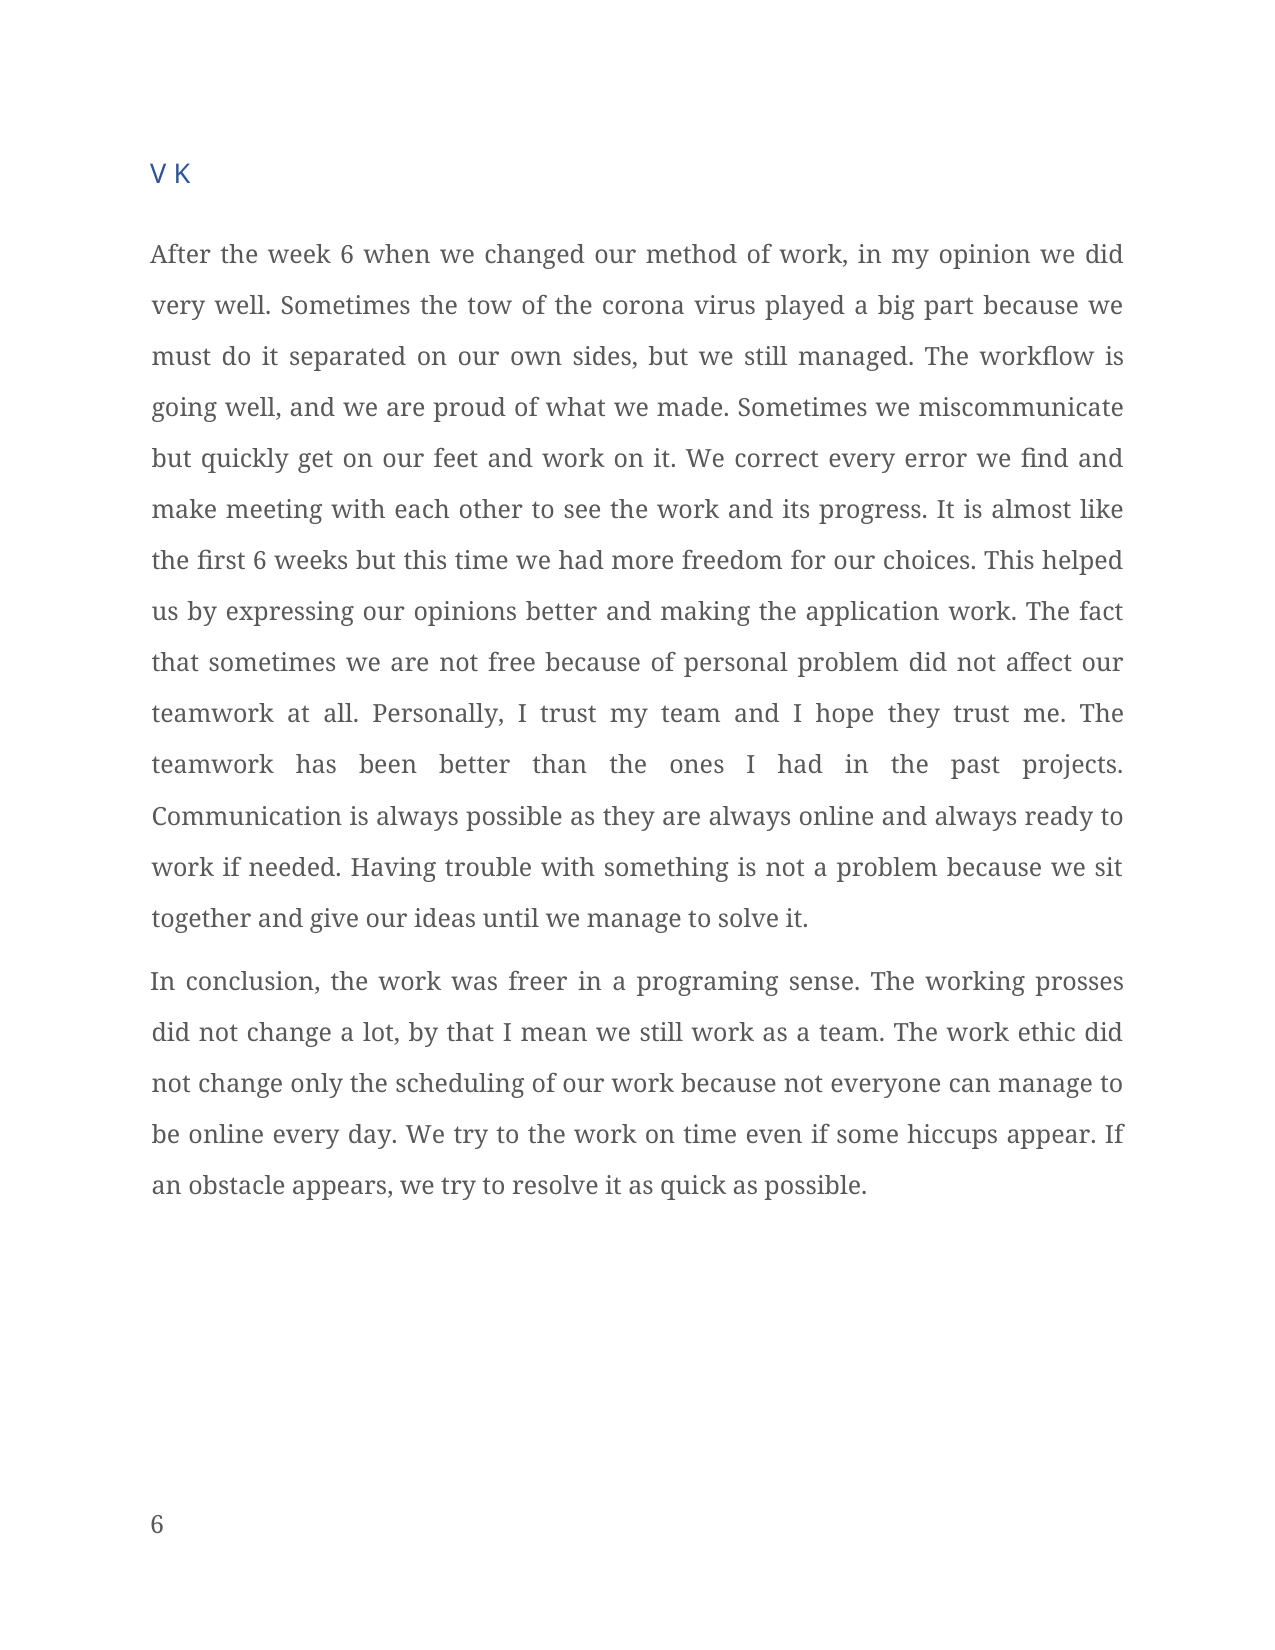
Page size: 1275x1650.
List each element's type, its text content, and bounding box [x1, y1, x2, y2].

text After the week 6 when we changed our method of work, in my opinion we did very well. Sometimes the tow of the corona virus played a big part because we must do it separated on our own sides, but we still managed. The workflow is going well, and we are proud of what we made. Sometimes we miscommunicate but quickly get on our feet and work on it. We correct every error we find and make meeting with each other to see the work and its progress. It is almost like the first 6 weeks but this time we had more freedom for our choices. This helped us by expressing our opinions better and making the application work. The fact that sometimes we are not free because of personal problem did not affect our teamwork at all. Personally, I trust my team and I hope they trust me. The teamwork has been better than the ones I had in the past projects. Communication is always possible as they are always online and always ready to work if needed. Having trouble with something is not a problem because we sit together and give our ideas until we manage to solve it. [150, 237, 1125, 934]
subtitle V K [150, 154, 1125, 191]
text In conclusion, the work was freer in a programing sense. The working prosses did not change a lot, by that I mean we still work as a team. The work ethic did not change only the scheduling of our work because not everyone can manage to be online every day. We try to the work on time even if some hiccups appear. If an obstacle appears, we try to resolve it as quick as possible. [150, 964, 1125, 1202]
